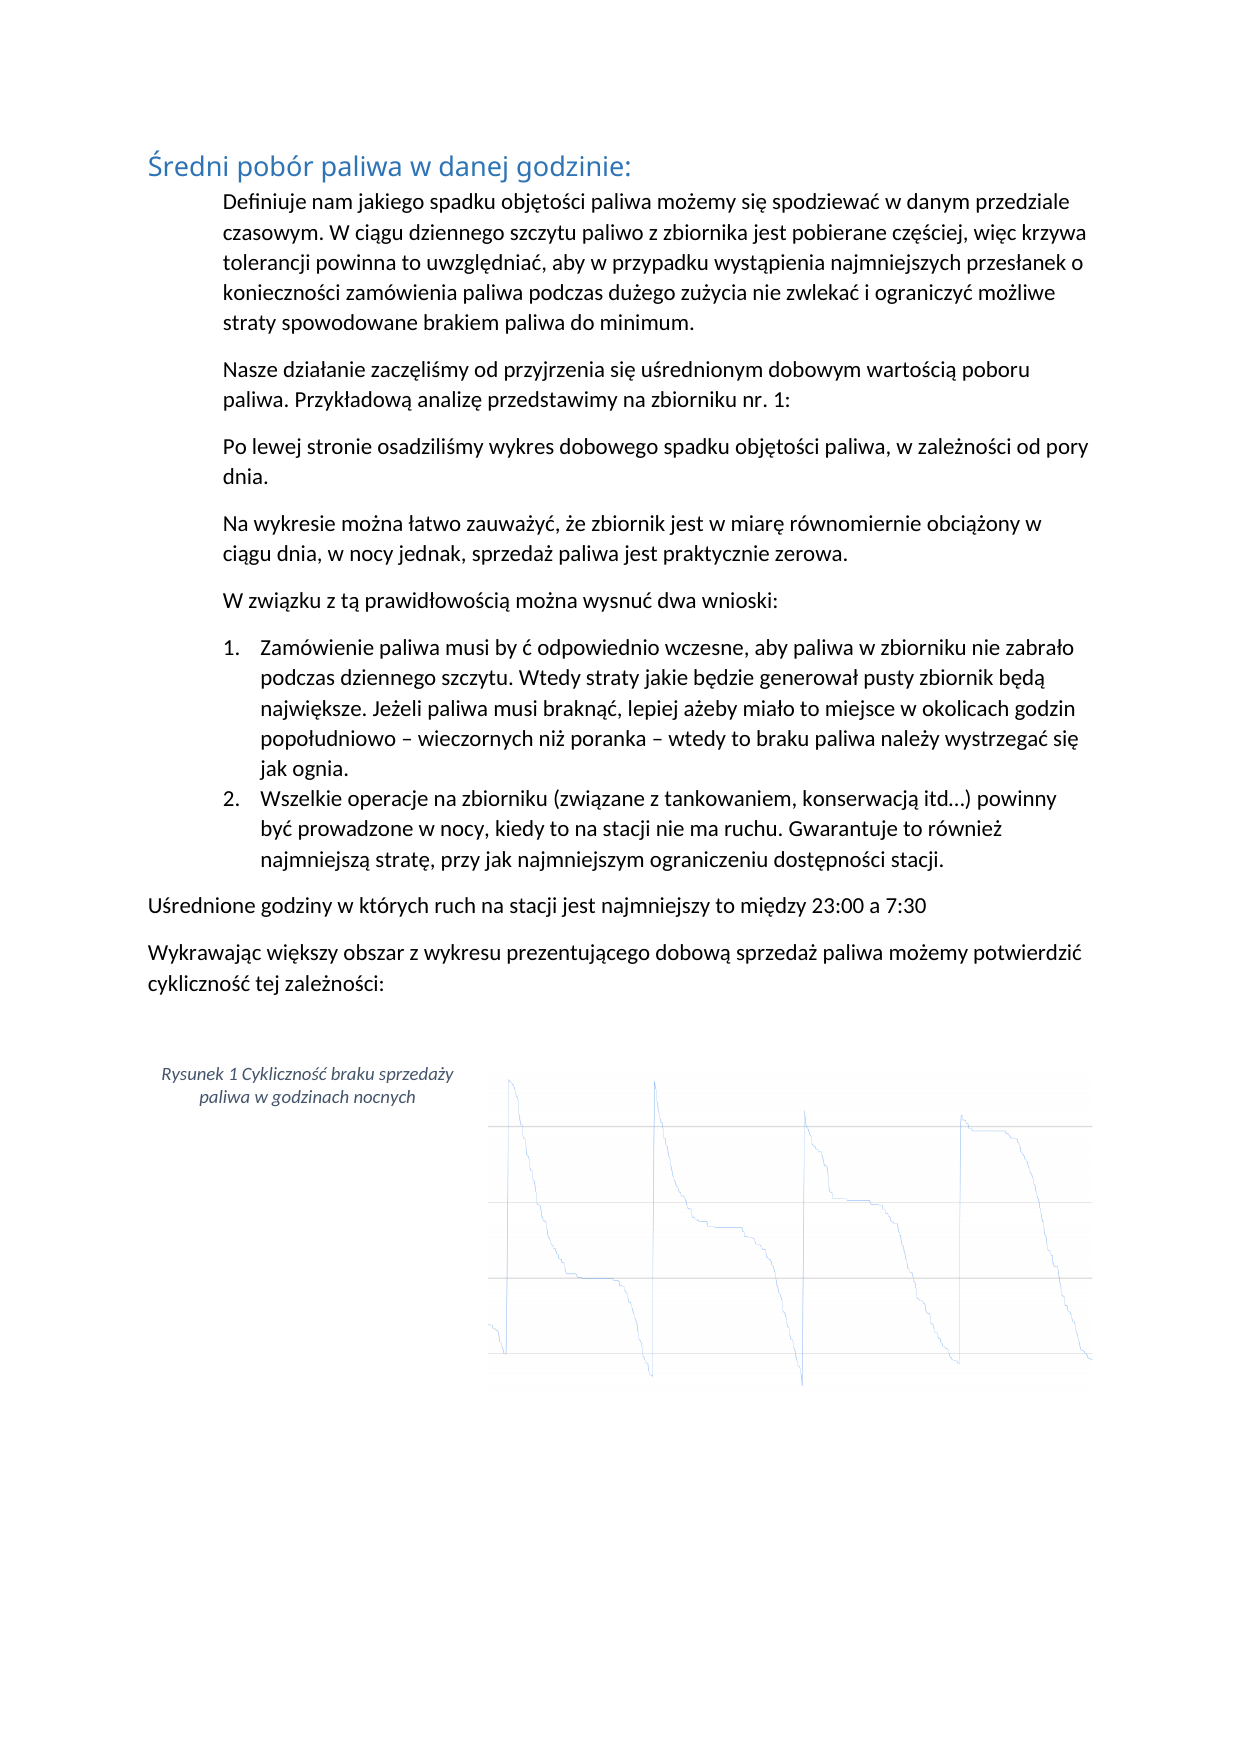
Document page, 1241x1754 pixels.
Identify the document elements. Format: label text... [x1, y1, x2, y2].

text Definiuje nam jakiego spadku objętości paliwa możemy się spodziewać w danym przedziale czasowym. W ciągu dziennego szczytu paliwo z zbiornika jest pobierane częściej, więc krzywa tolerancji powinna to uwzględniać, aby w przypadku wystąpienia najmniejszych przesłanek o konieczności zamówienia paliwa podczas dużego zużycia nie zwlekać i ograniczyć możliwe straty spowodowane brakiem paliwa do minimum. [223, 187, 1093, 336]
list Zamówienie paliwa musi by ć odpowiednio wczesne, aby paliwa w zbiorniku nie zabrało podczas dziennego szczytu. Wtedy straty jakie będzie generował pusty zbiornik będą największe. Jeżeli paliwa musi braknąć, lepiej ażeby miało to miejsce w okolicach godzin popołudniowo – wieczornych niż poranka – wtedy to braku paliwa należy wystrzegać się jak ognia. [223, 633, 1093, 782]
text Nasze działanie zaczęliśmy od przyjrzenia się uśrednionym dobowym wartością poboru paliwa. Przykładową analizę przedstawimy na zbiorniku nr. 1: [223, 355, 1093, 413]
text Wykrawając większy obszar z wykresu prezentującego dobową sprzedaż paliwa możemy potwierdzić cykliczność tej zależności: [148, 938, 1093, 997]
text Uśrednione godziny w których ruch na stacji jest najmniejszy to między 23:00 a 7:30 [148, 892, 1093, 919]
subtitle Średni pobór paliwa w danej godzinie: [148, 148, 1093, 184]
list Wszelkie operacje na zbiorniku (związane z tankowaniem, konserwacją itd…) powinny być prowadzone w nocy, kiedy to na stacji nie ma ruchu. Gwarantuje to również najmniejszą stratę, przy jak najmniejszym ograniczeniu dostępności stacji. [223, 784, 1093, 873]
text Na wykresie można łatwo zauważyć, że zbiornik jest w miarę równomiernie obciążony w ciągu dnia, w nocy jednak, sprzedaż paliwa jest praktycznie zerowa. [223, 509, 1093, 567]
text W związku z tą prawidłowością można wysnuć dwa wnioski: [223, 586, 1093, 614]
text Po lewej stronie osadziliśmy wykres dobowego spadku objętości paliwa, w zależności od pory dnia. [223, 432, 1093, 490]
text Rysunek 1 Cykliczność braku sprzedaży paliwa w godzinach nocnych [148, 1062, 1093, 1108]
picture [487, 1072, 1093, 1399]
